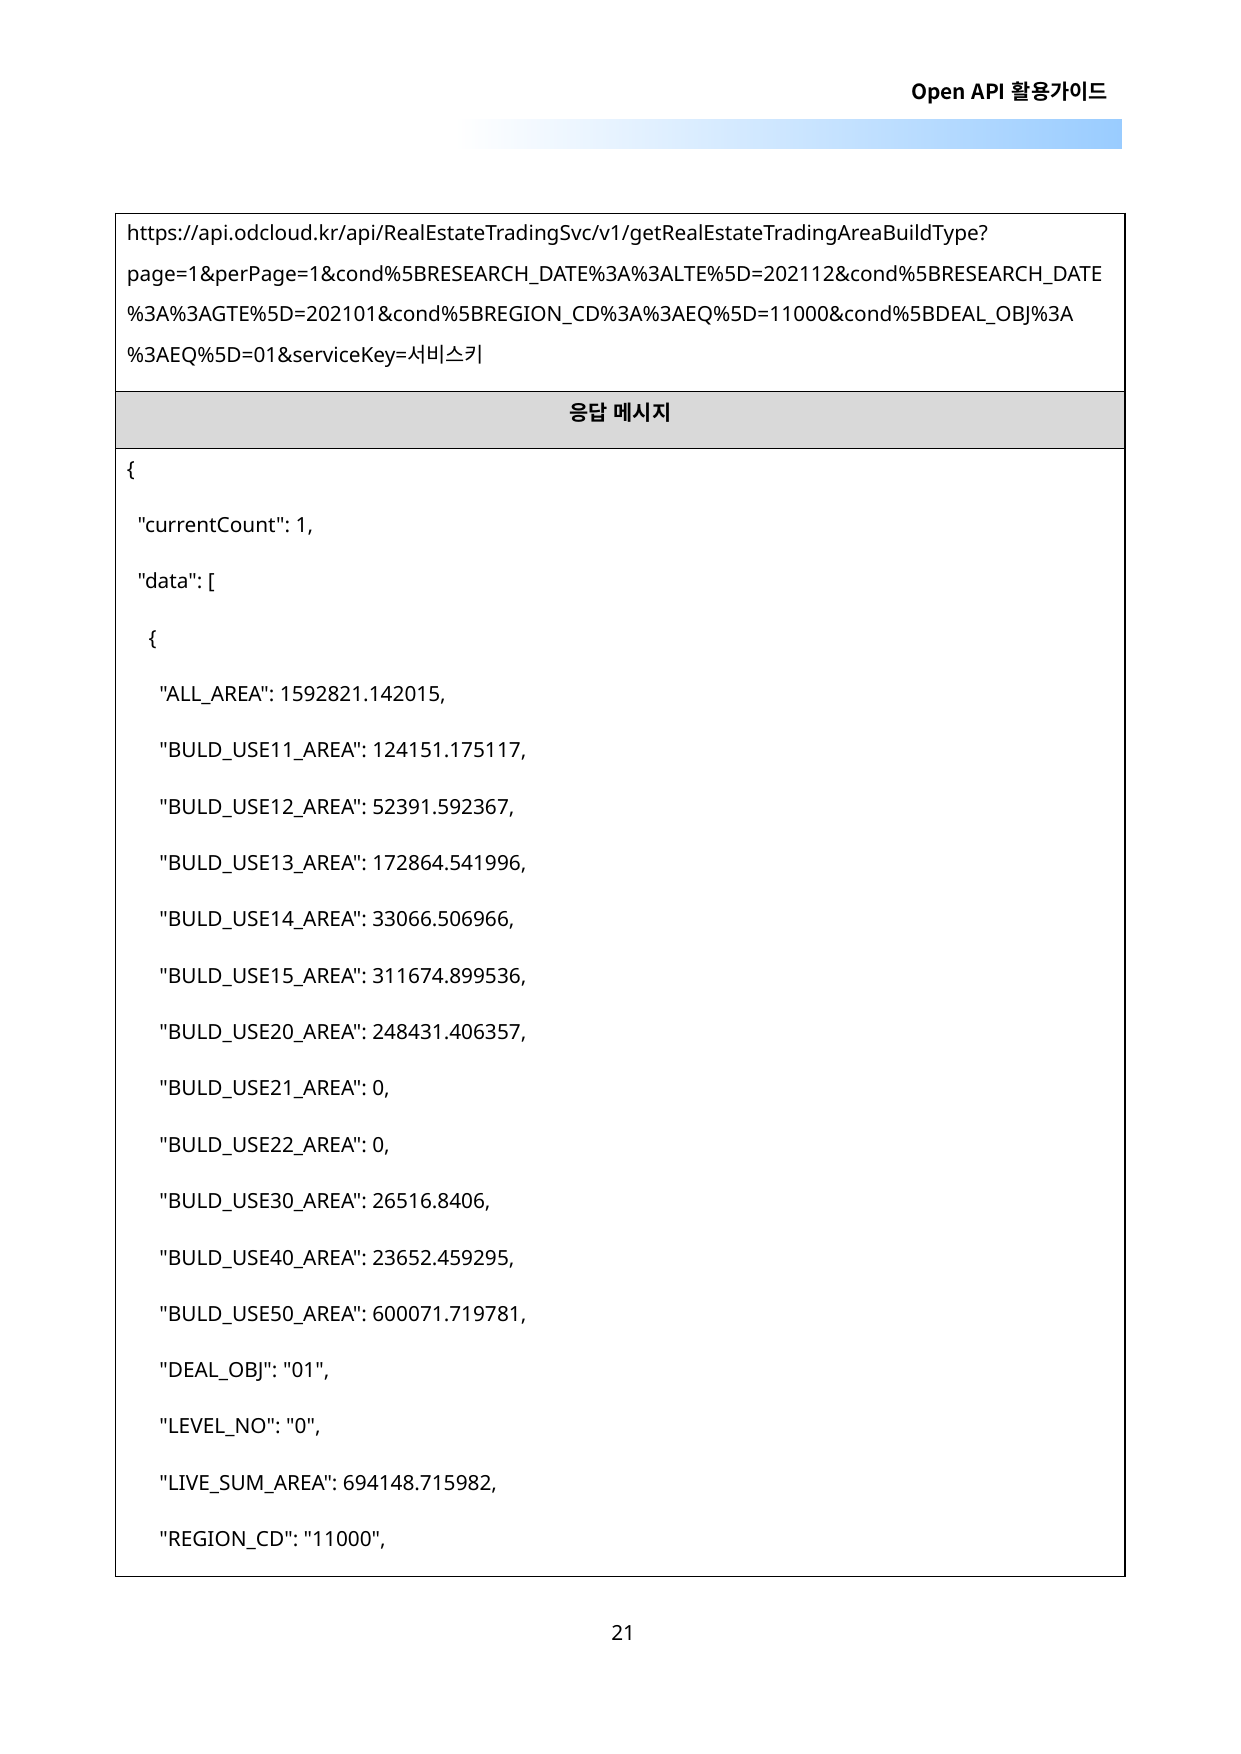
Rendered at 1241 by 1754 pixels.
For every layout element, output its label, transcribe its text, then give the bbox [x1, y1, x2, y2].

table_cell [116, 449, 1124, 1576]
table_cell 응답 메시지 [116, 392, 1124, 448]
table_cell https://api.odcloud.kr/api/RealEstateTradingSvc/v1/getRealEstateTradingAreaBuildType?page=1&perPage=1&cond%5BRESEARCH_DATE%3A%3ALTE%5D=202112&cond%5BRESEARCH_DATE%3A%3AGTE%5D=202101&cond%5BREGION_CD%3A%3AEQ%5D=11000&cond%5BDEAL_OBJ%3A%3AEQ%5D=01&serviceKey=서비스키 [116, 214, 1124, 391]
